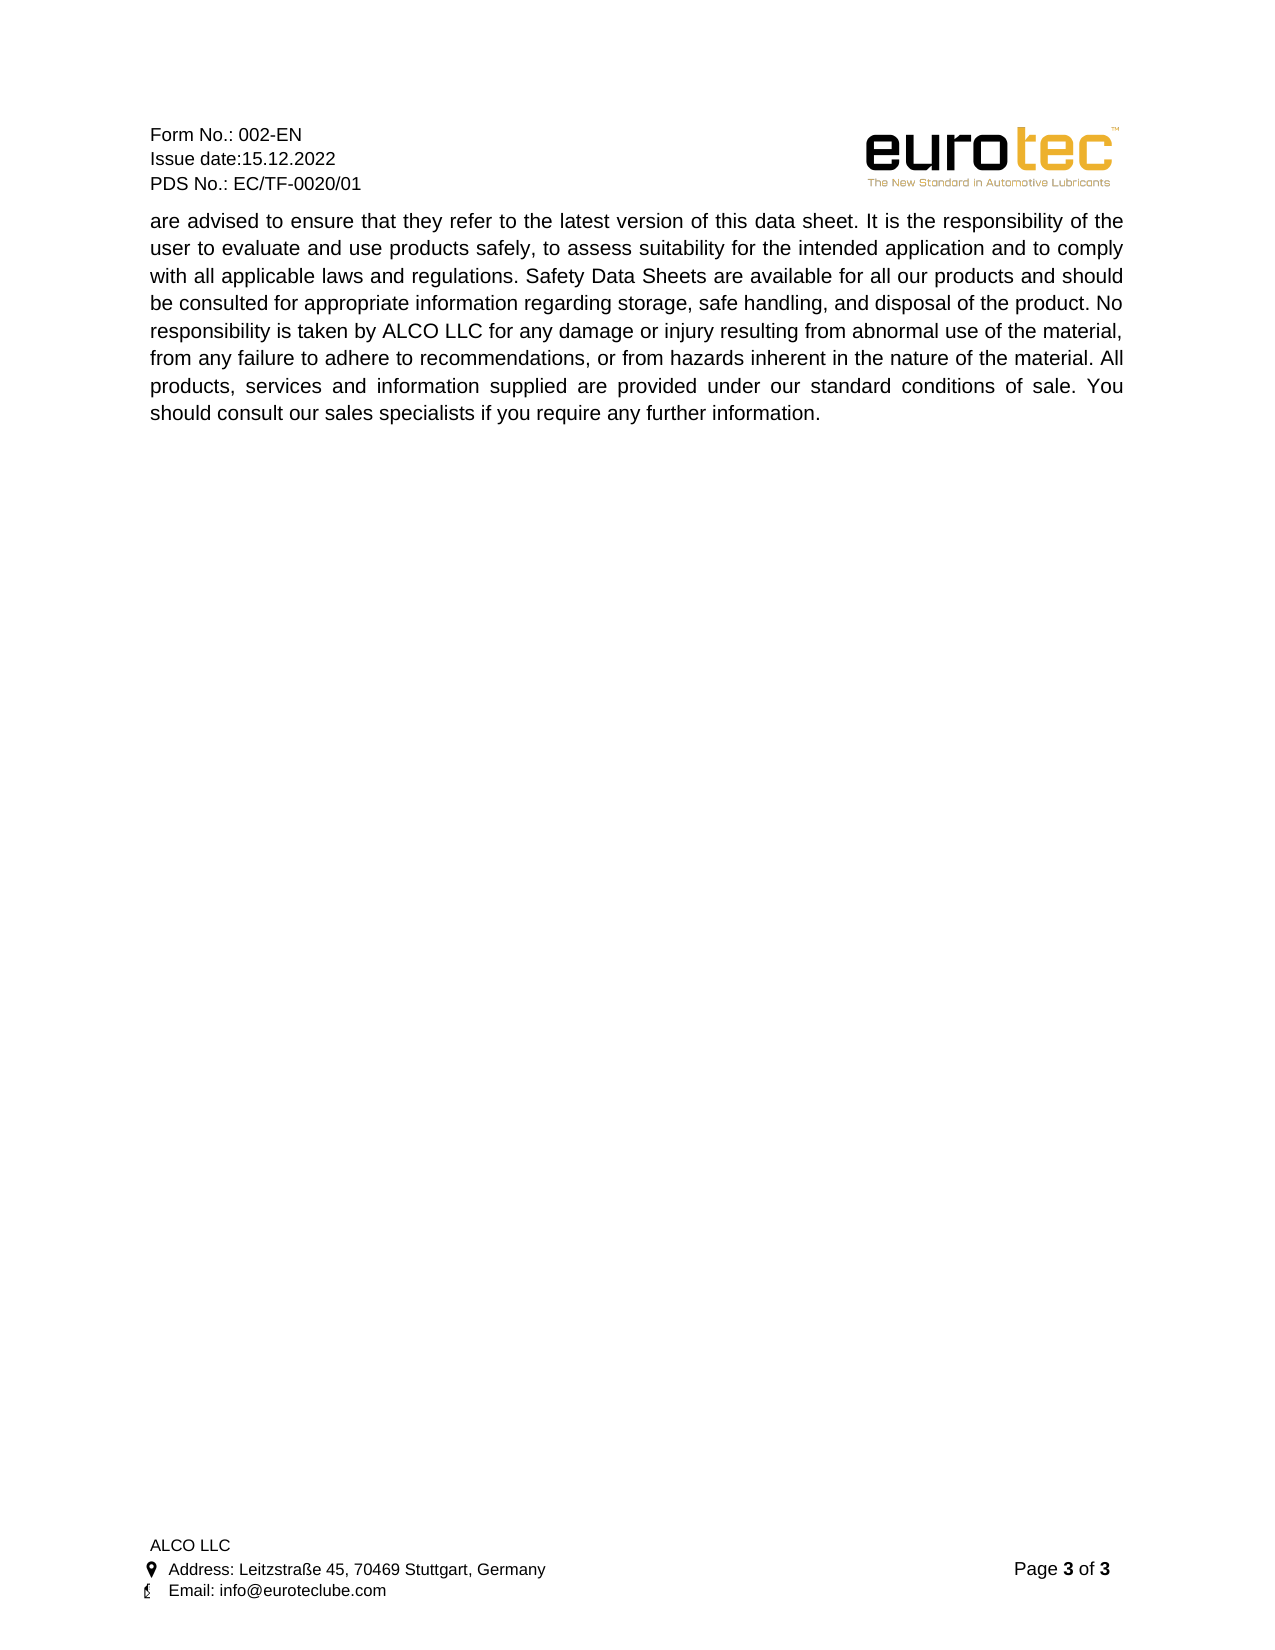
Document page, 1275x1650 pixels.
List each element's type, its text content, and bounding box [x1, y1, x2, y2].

picture [859, 73, 1125, 209]
picture [141, 1558, 163, 1599]
